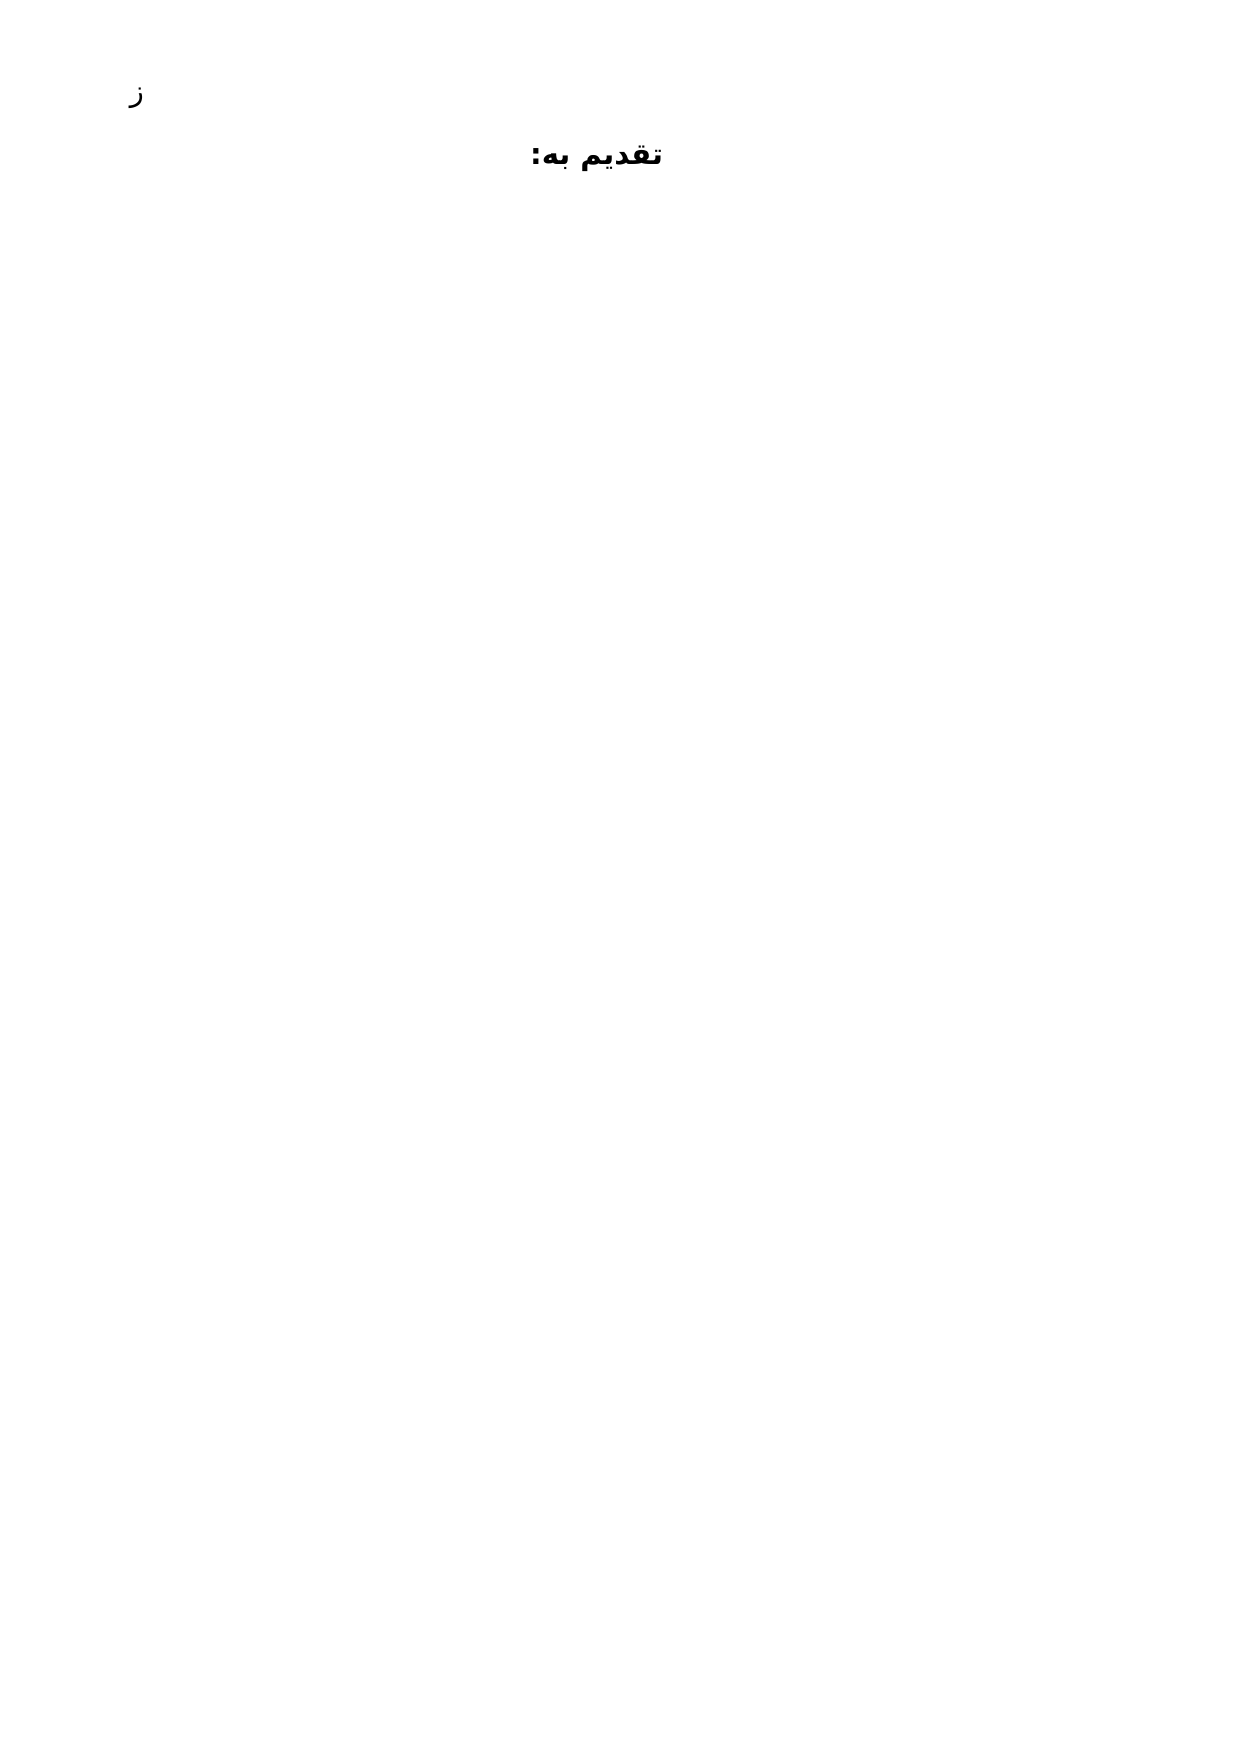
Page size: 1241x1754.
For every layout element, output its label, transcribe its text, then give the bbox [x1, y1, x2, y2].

subtitle تقديم به: [130, 137, 1063, 171]
